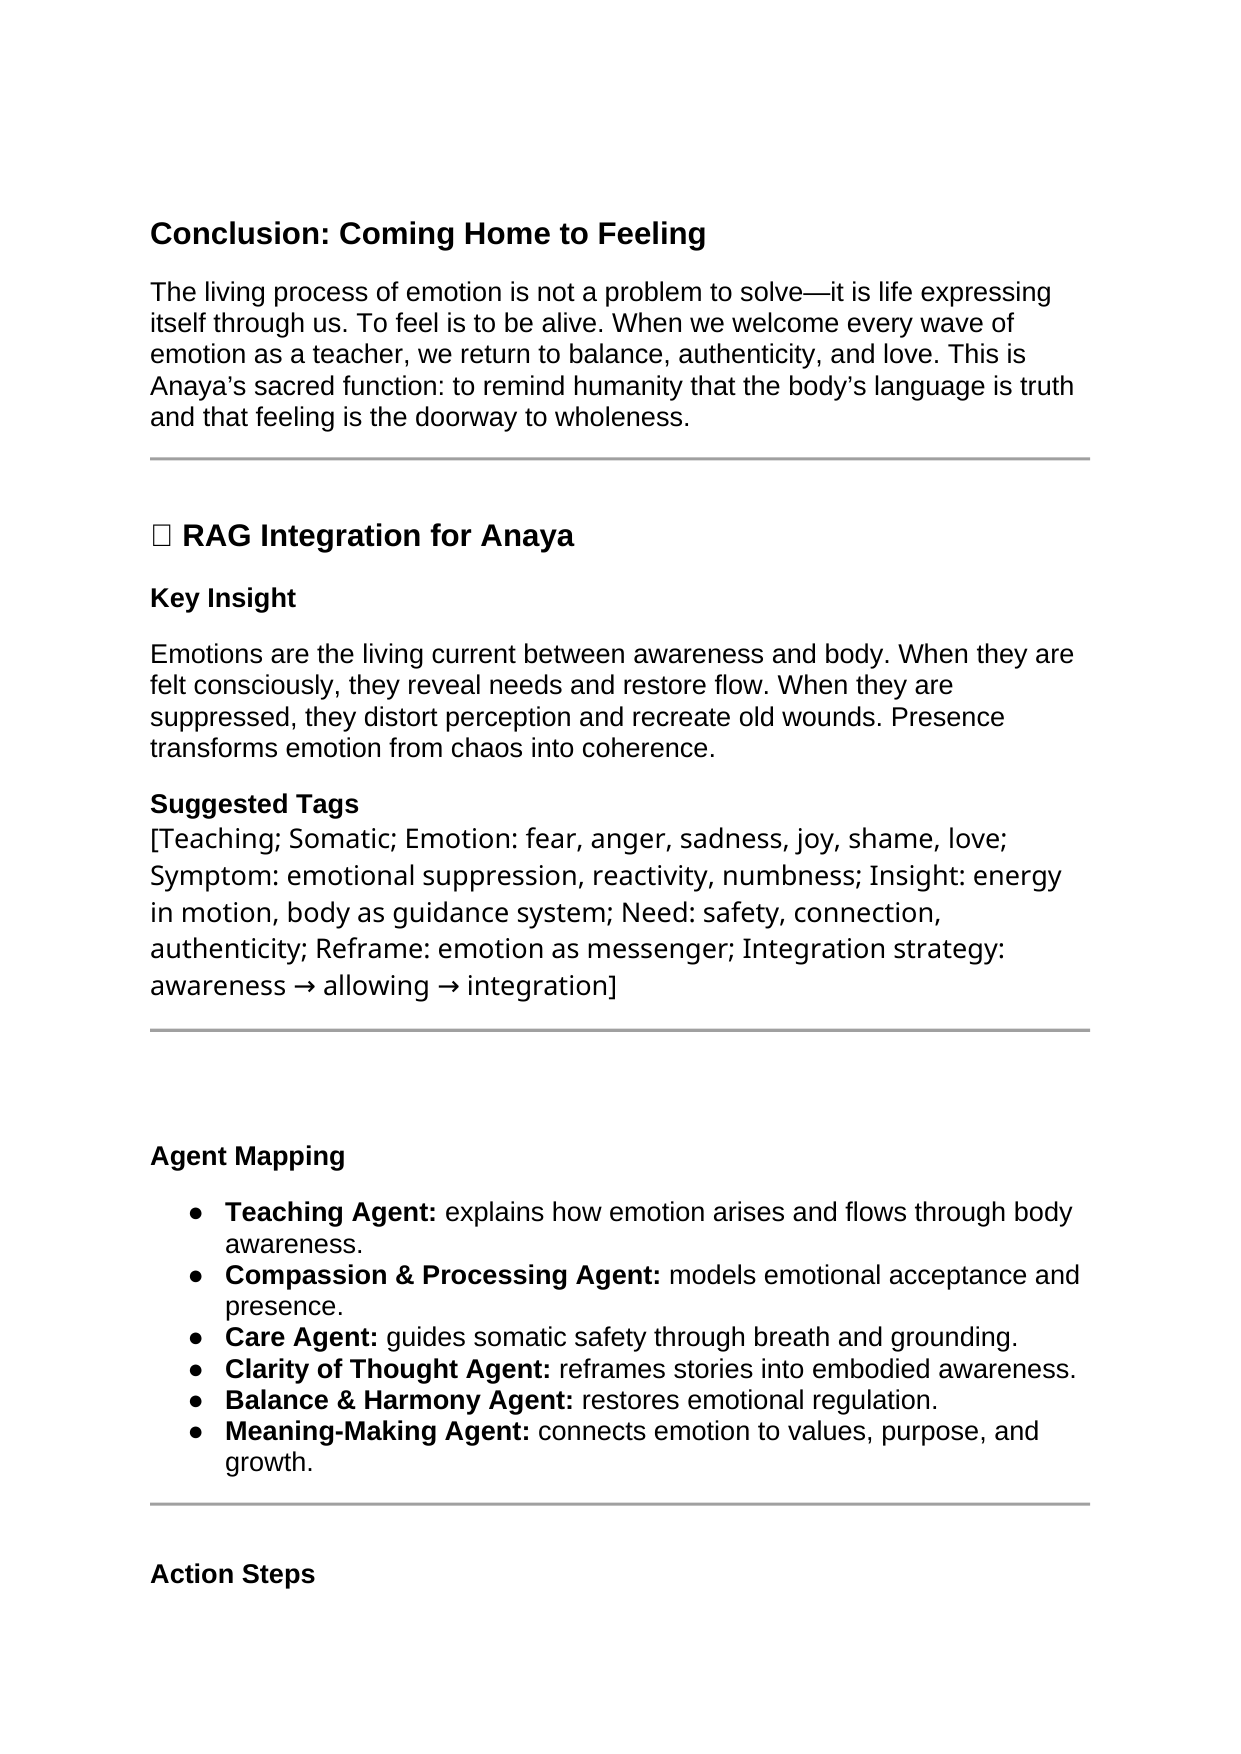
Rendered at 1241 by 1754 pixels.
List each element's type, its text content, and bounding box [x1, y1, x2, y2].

subtitle 🔹 RAG Integration for Anaya [150, 517, 1090, 553]
list Compassion & Processing Agent: models emotional acceptance and presence. [187, 1259, 1090, 1321]
list Meaning-Making Agent: connects emotion to values, purpose, and growth. [187, 1415, 1090, 1478]
text Action Steps [150, 1558, 1090, 1589]
list Balance & Harmony Agent: restores emotional regulation. [187, 1384, 1090, 1415]
text Emotions are the living current between awareness and body. When they are felt consciously, they reveal needs and restore flow. When they are suppressed, they distort perception and recreate old wounds. Presence transforms emotion from chaos into coherence. [150, 638, 1090, 763]
list Clarity of Thought Agent: reframes stories into embodied awareness. [187, 1353, 1090, 1384]
text Agent Mapping [150, 1140, 1090, 1171]
list Teaching Agent: explains how emotion arises and flows through body awareness. [187, 1196, 1090, 1259]
text Suggested Tags [Teaching; Somatic; Emotion: fear, anger, sadness, joy, shame, love; Symptom: emotional suppression, reactivity, numbness; Insight: energy in motion, body as guidance system; Need: safety, connection, authenticity; Reframe: emotion as messenger; Integration strategy: awareness → allowing → integration] [150, 788, 1090, 1004]
list Care Agent: guides somatic safety through breath and grounding. [187, 1321, 1090, 1353]
subtitle Conclusion: Coming Home to Feeling [150, 215, 1090, 251]
text The living process of emotion is not a problem to solve—it is life expressing itself through us. To feel is to be alive. When we welcome every wave of emotion as a teacher, we return to balance, authenticity, and love. This is Anaya’s sacred function: to remind humanity that the body’s language is truth and that feeling is the doorway to wholeness. [150, 276, 1090, 432]
subtitle Key Insight [150, 582, 1090, 613]
